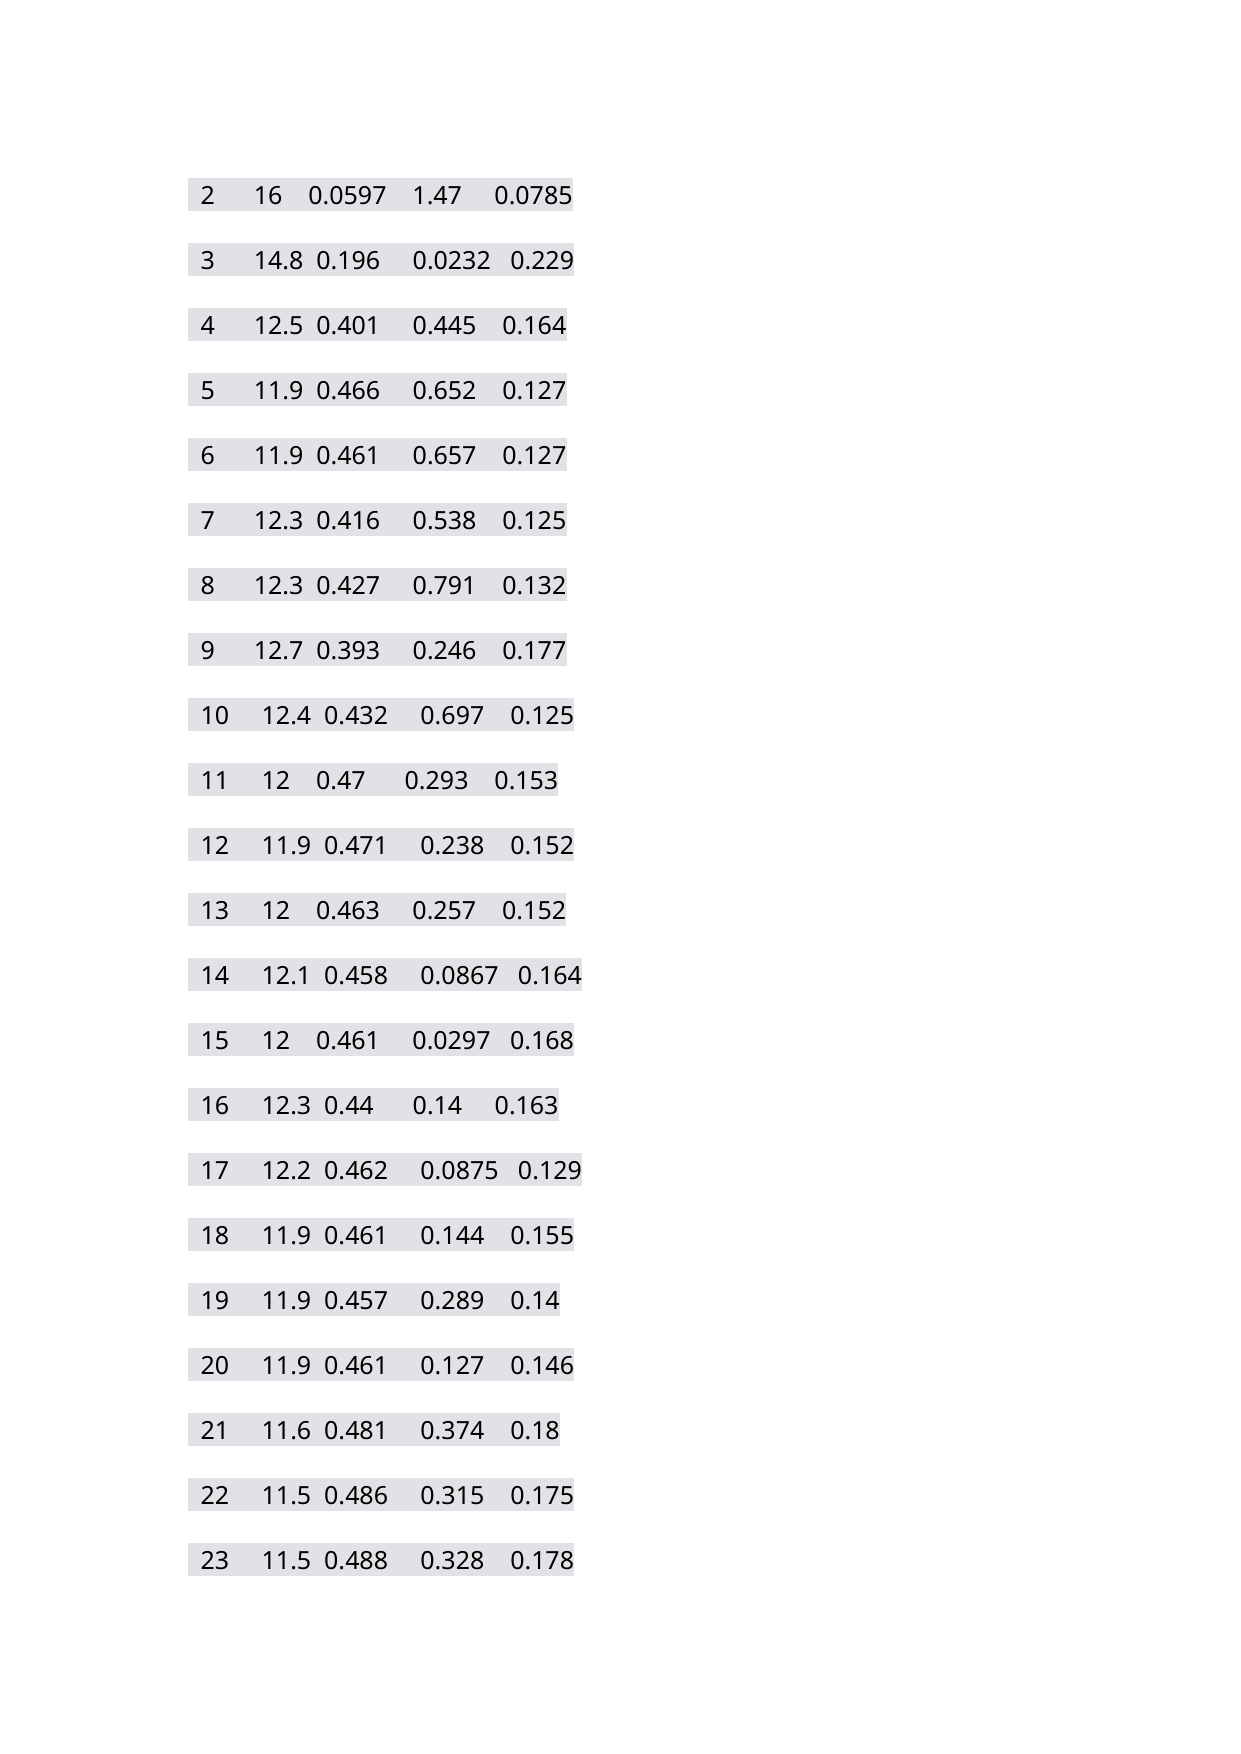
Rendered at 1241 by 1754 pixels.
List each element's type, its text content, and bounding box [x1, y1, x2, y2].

text 21 11.6 0.481 0.374 0.18 [187, 1397, 1053, 1462]
text 2 16 0.0597 1.47 0.0785 [187, 162, 1053, 227]
text 3 14.8 0.196 0.0232 0.229 [187, 227, 1053, 292]
text 18 11.9 0.461 0.144 0.155 [187, 1202, 1053, 1267]
text 22 11.5 0.486 0.315 0.175 [187, 1462, 1053, 1527]
text 5 11.9 0.466 0.652 0.127 [187, 357, 1053, 422]
text 23 11.5 0.488 0.328 0.178 [187, 1527, 1053, 1592]
text 17 12.2 0.462 0.0875 0.129 [187, 1137, 1053, 1202]
text 14 12.1 0.458 0.0867 0.164 [187, 942, 1053, 1007]
text 6 11.9 0.461 0.657 0.127 [187, 422, 1053, 487]
text 12 11.9 0.471 0.238 0.152 [187, 812, 1053, 877]
text 13 12 0.463 0.257 0.152 [187, 877, 1053, 942]
text 19 11.9 0.457 0.289 0.14 [187, 1267, 1053, 1332]
text 4 12.5 0.401 0.445 0.164 [187, 292, 1053, 357]
text 10 12.4 0.432 0.697 0.125 [187, 682, 1053, 747]
text 7 12.3 0.416 0.538 0.125 [187, 487, 1053, 552]
text 8 12.3 0.427 0.791 0.132 [187, 552, 1053, 617]
text 15 12 0.461 0.0297 0.168 [187, 1007, 1053, 1072]
text 9 12.7 0.393 0.246 0.177 [187, 617, 1053, 682]
text 20 11.9 0.461 0.127 0.146 [187, 1332, 1053, 1397]
text 11 12 0.47 0.293 0.153 [187, 747, 1053, 812]
text 16 12.3 0.44 0.14 0.163 [187, 1072, 1053, 1137]
